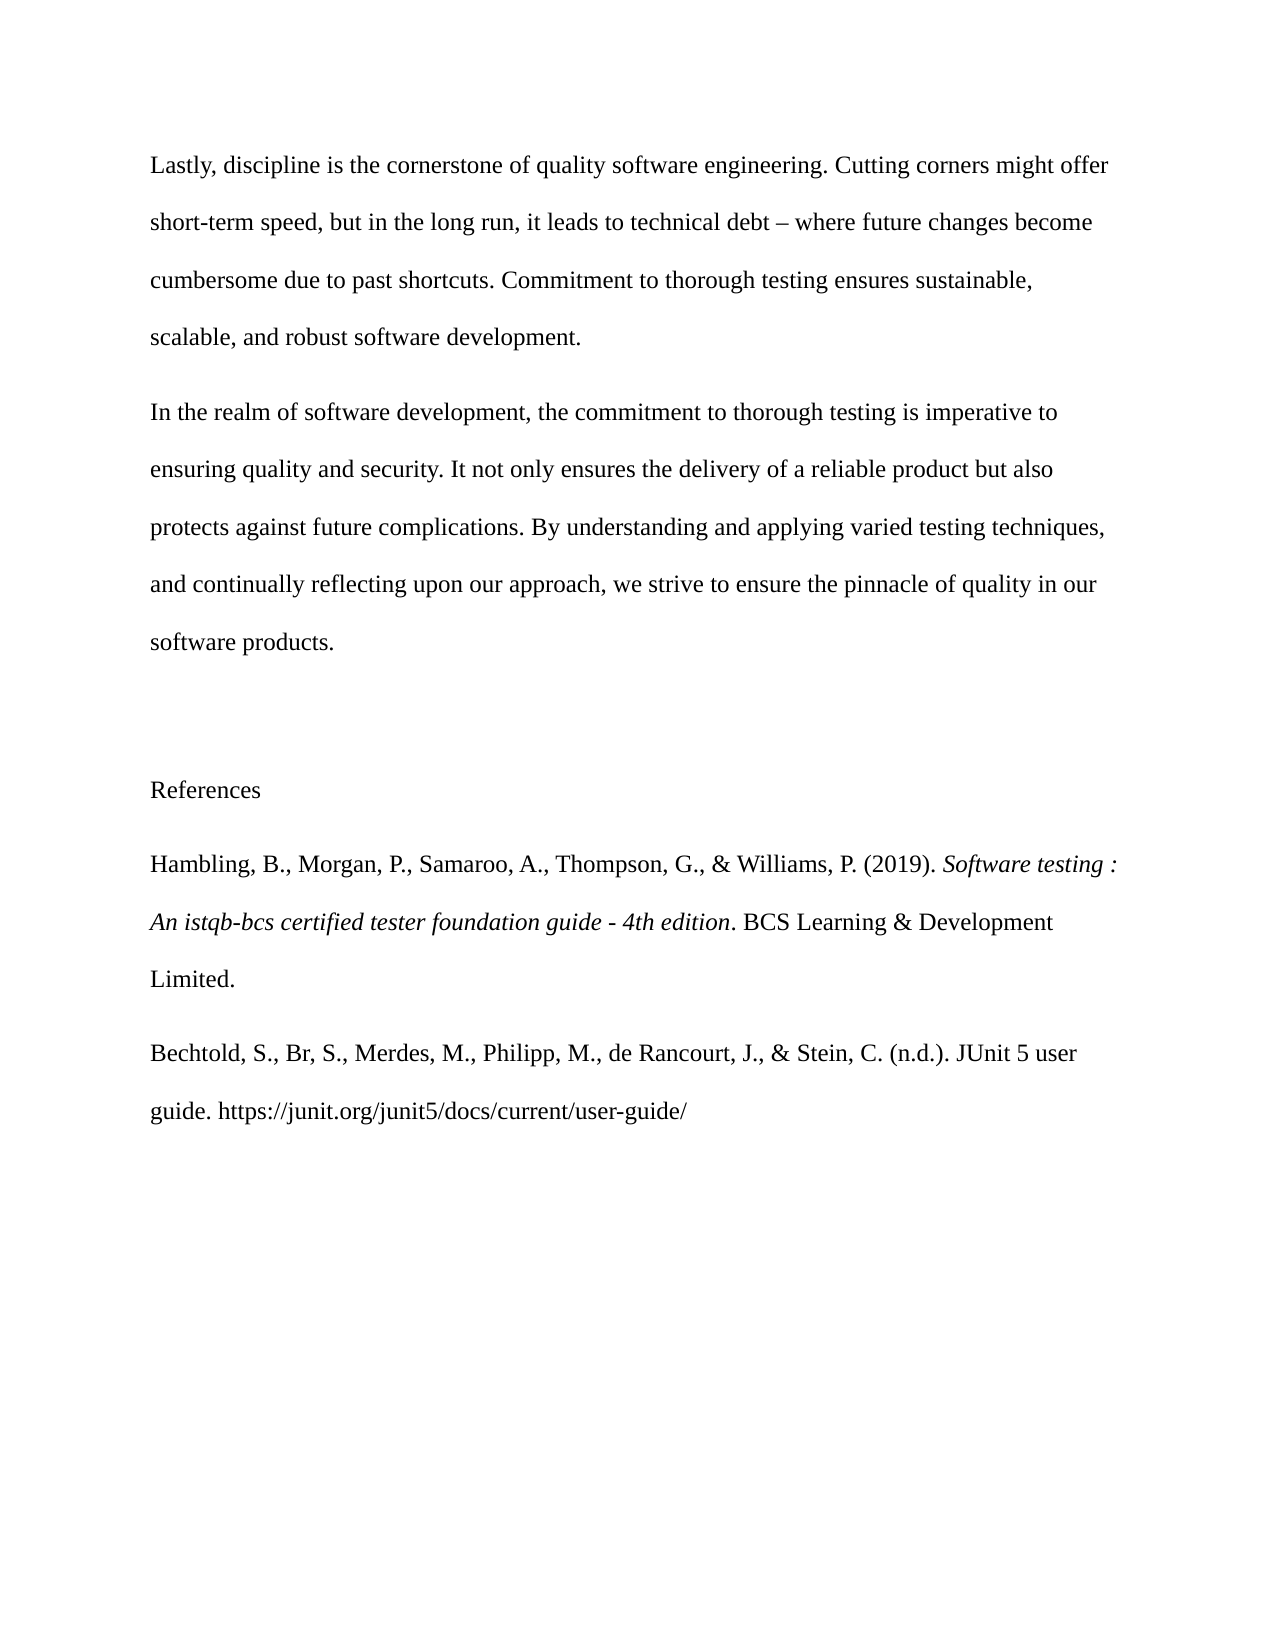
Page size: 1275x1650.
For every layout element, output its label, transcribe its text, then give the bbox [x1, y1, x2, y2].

text In the realm of software development, the commitment to thorough testing is imperative to ensuring quality and security. It not only ensures the delivery of a reliable product but also protects against future complications. By understanding and applying varied testing techniques, and continually reflecting upon our approach, we strive to ensure the pinnacle of quality in our software products. [150, 397, 1125, 655]
text Bechtold, S., Br, S., Merdes, M., Philipp, M., de Rancourt, J., & Stein, C. (n.d.). JUnit 5 user guide. https://junit.org/junit5/docs/current/user-guide/ [150, 1038, 1125, 1124]
text References [150, 775, 1125, 804]
text Lastly, discipline is the cornerstone of quality software engineering. Cutting corners might offer short-term speed, but in the long run, it leads to technical debt – where future changes become cumbersome due to past shortcuts. Commitment to thorough testing ensures sustainable, scalable, and robust software development. [150, 150, 1125, 351]
text Hambling, B., Morgan, P., Samaroo, A., Thompson, G., & Williams, P. (2019). Software testing : An istqb-bcs certified tester foundation guide - 4th edition. BCS Learning & Development Limited. [150, 849, 1125, 993]
